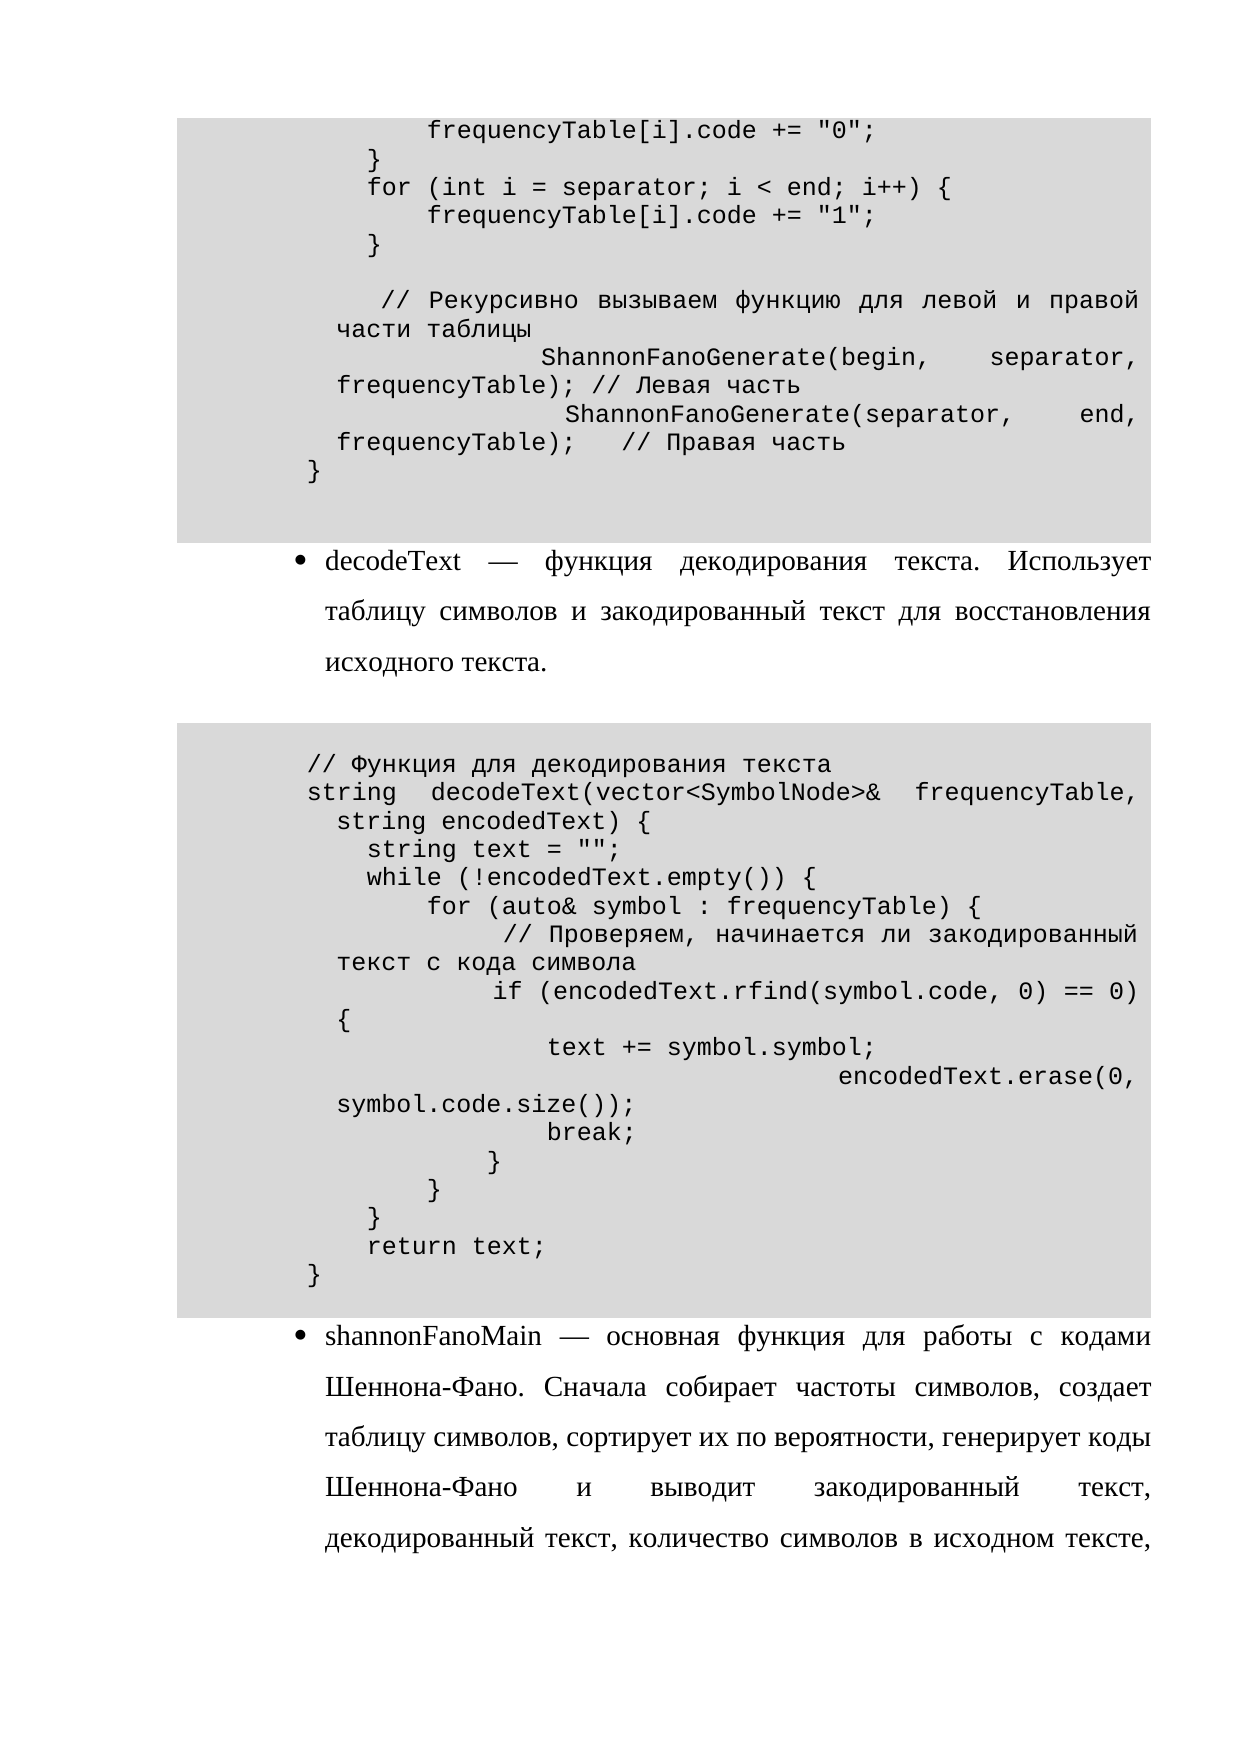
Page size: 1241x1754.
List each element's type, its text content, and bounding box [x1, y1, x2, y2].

list decodeText — функция декодирования текста. Использует таблицу символов и закодированный текст для восстановления исходного текста. [295, 656, 1152, 791]
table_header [177, 118, 1151, 656]
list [295, 1432, 1152, 1616]
table_header // Функция для декодирования текста string decodeText(vector<SymbolNode>& frequencyTable, string encodedText) { string text = ""; while (!encodedText.empty()) { for (auto& symbol : frequencyTable) { // Проверяем, начинается ли закодированный текст с кода символа if (encodedText.rfind(symbol.code, 0) == 0) { text += symbol.symbol; encodedText.erase(0, symbol.code.size()); break; } } } return text; } [177, 837, 1151, 1432]
